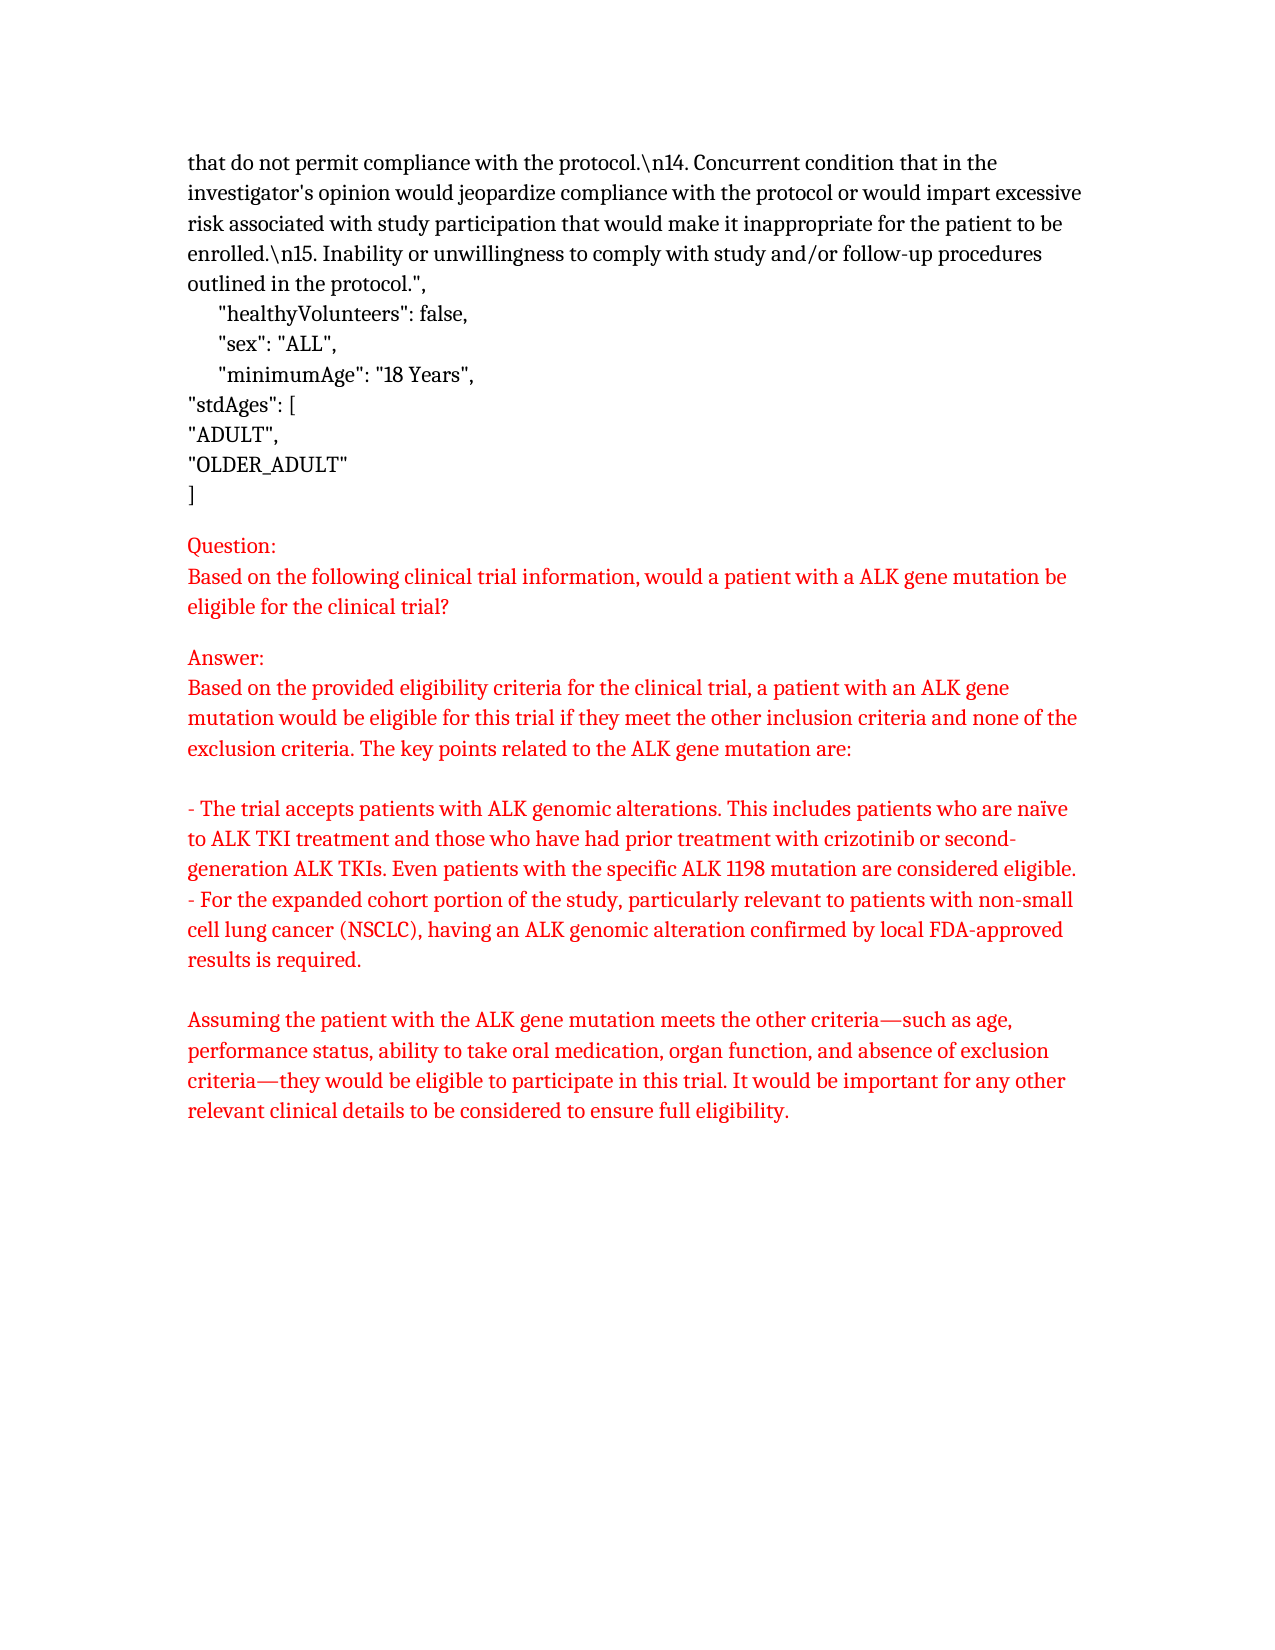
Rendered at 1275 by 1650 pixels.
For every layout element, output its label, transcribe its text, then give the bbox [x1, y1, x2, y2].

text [187, 150, 1087, 509]
text Answer: Based on the provided eligibility criteria for the clinical trial, a patient with an ALK gene mutation would be eligible for this trial if they meet the other inclusion criteria and none of the exclusion criteria. The key points related to the ALK gene mutation are: - The trial accepts patients with ALK genomic alterations. This includes patients who are naïve to ALK TKI treatment and those who have had prior treatment with crizotinib or second-generation ALK TKIs. Even patients with the specific ALK 1198 mutation are considered eligible. - For the expanded cohort portion of the study, particularly relevant to patients with non-small cell lung cancer (NSCLC), having an ALK genomic alteration confirmed by local FDA-approved results is required. Assuming the patient with the ALK gene mutation meets the other criteria—such as age, performance status, ability to take oral medication, organ function, and absence of exclusion criteria—they would be eligible to participate in this trial. It would be important for any other relevant clinical details to be considered to ensure full eligibility. [187, 645, 1087, 1124]
text Question: Based on the following clinical trial information, would a patient with a ALK gene mutation be eligible for the clinical trial? [187, 533, 1087, 620]
